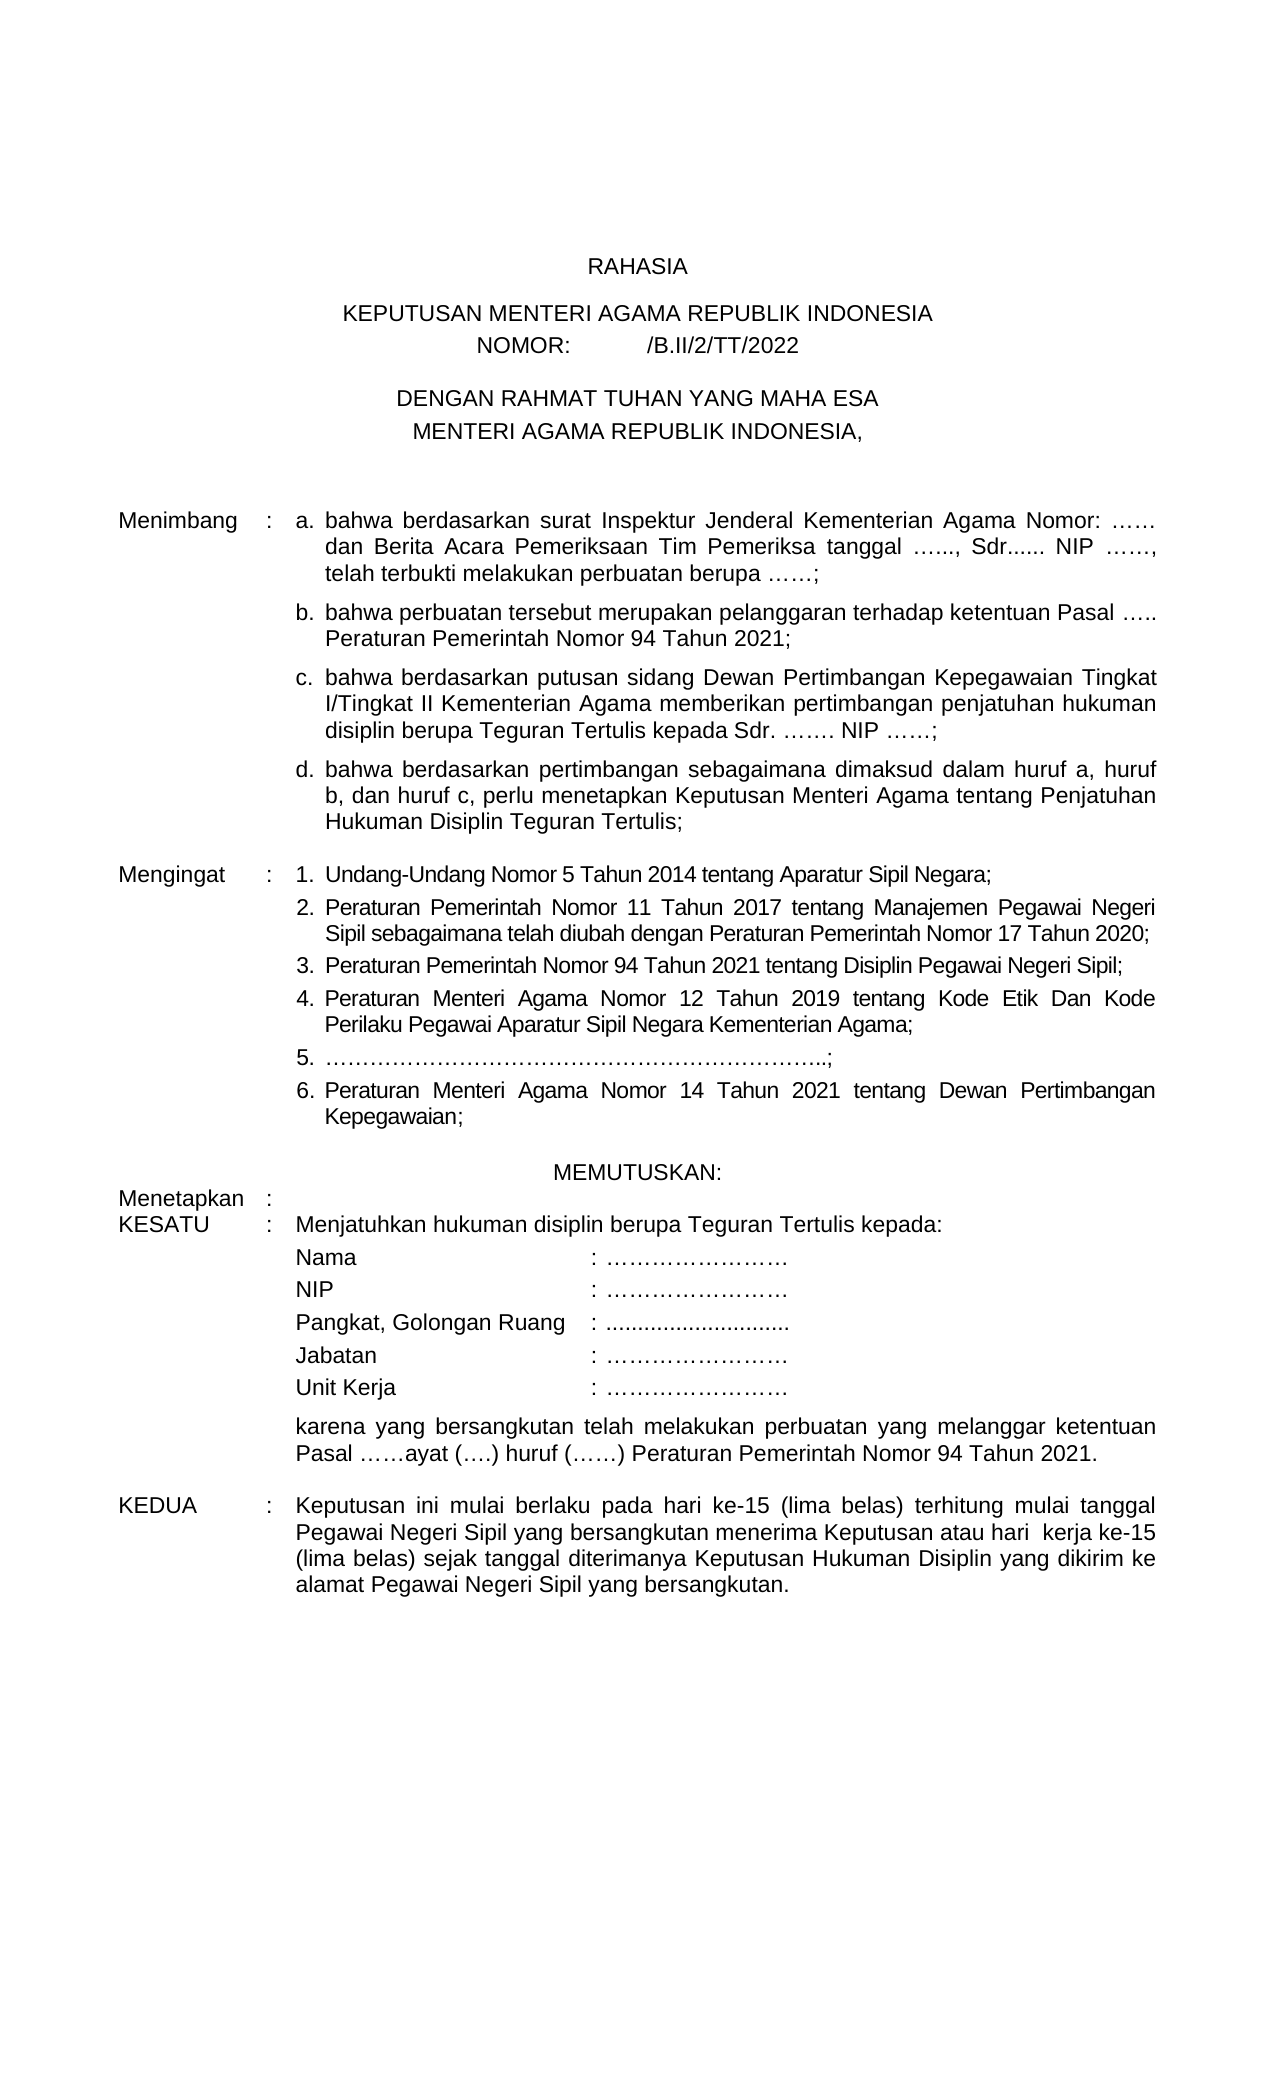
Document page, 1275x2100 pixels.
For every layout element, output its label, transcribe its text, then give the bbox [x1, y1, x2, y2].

text Jabatan : …………………… [118, 1342, 1157, 1368]
text RAHASIA [118, 258, 1157, 279]
text Pangkat, Golongan Ruang : ............................. [118, 1309, 1157, 1335]
list Peraturan Pemerintah Nomor 11 Tahun 2017 tentang Manajemen Pegawai Negeri Sipil sebagaimana telah diubah dengan Peraturan Pemerintah Nomor 17 Tahun 2020; [296, 893, 1157, 946]
list Peraturan Menteri Agama Nomor 14 Tahun 2021 tentang Dewan Pertimbangan Kepegawaian; [296, 1077, 1157, 1129]
text Mengingat : 1. Undang-Undang Nomor 5 Tahun 2014 tentang Aparatur Sipil Negara; [118, 861, 1157, 887]
text b. bahwa perbuatan tersebut merupakan pelanggaran terhadap ketentuan Pasal ….. Peraturan Pemerintah Nomor 94 Tahun 2021; [118, 599, 1157, 651]
text NOMOR: /B.II/2/TT/2022 [118, 332, 1157, 359]
text c. bahwa berdasarkan putusan sidang Dewan Pertimbangan Kepegawaian Tingkat I/Tingkat II Kementerian Agama memberikan pertimbangan penjatuhan hukuman disiplin berupa Teguran Tertulis kepada Sdr. ……. NIP ……; [118, 664, 1157, 743]
text KEDUA : Keputusan ini mulai berlaku pada hari ke-15 (lima belas) terhitung mulai tanggal Pegawai Negeri Sipil yang bersangkutan menerima Keputusan atau hari kerja ke-15 (lima belas) sejak tanggal diterimanya Keputusan Hukuman Disiplin yang dikirim ke alamat Pegawai Negeri Sipil yang bersangkutan. [118, 1492, 1157, 1598]
text KESATU : Menjatuhkan hukuman disiplin berupa Teguran Tertulis kepada: [118, 1211, 1157, 1238]
list Peraturan Pemerintah Nomor 94 Tahun 2021 tentang Disiplin Pegawai Negeri Sipil; [296, 952, 1157, 979]
text DENGAN RAHMAT TUHAN YANG MAHA ESA [118, 385, 1157, 411]
text MENTERI AGAMA REPUBLIK INDONESIA, [118, 418, 1157, 444]
text Nama : …………………… [118, 1244, 1157, 1270]
list …………………………………………………………..; [296, 1044, 1157, 1070]
text NIP : …………………… [118, 1276, 1157, 1303]
text MEMUTUSKAN: [118, 1162, 1157, 1185]
text Unit Kerja : …………………… [133, 1374, 1157, 1401]
text Menimbang : a. bahwa berdasarkan surat Inspektur Jenderal Kementerian Agama Nomor: …… dan Berita Acara Pemeriksaan Tim Pemeriksa tanggal …..., Sdr...... NIP ……, telah terbukti melakukan perbuatan berupa ……; [118, 507, 1157, 586]
list Peraturan Menteri Agama Nomor 12 Tahun 2019 tentang Kode Etik Dan Kode Perilaku Pegawai Aparatur Sipil Negara Kementerian Agama; [296, 985, 1157, 1038]
text Menetapkan : [118, 1185, 1157, 1211]
text karena yang bersangkutan telah melakukan perbuatan yang melanggar ketentuan Pasal ……ayat (….) huruf (……) Peraturan Pemerintah Nomor 94 Tahun 2021. [118, 1413, 1157, 1466]
text KEPUTUSAN MENTERI AGAMA REPUBLIK INDONESIA [118, 300, 1157, 326]
text d. bahwa berdasarkan pertimbangan sebagaimana dimaksud dalam huruf a, huruf b, dan huruf c, perlu menetapkan Keputusan Menteri Agama tentang Penjatuhan Hukuman Disiplin Teguran Tertulis; [118, 756, 1157, 834]
